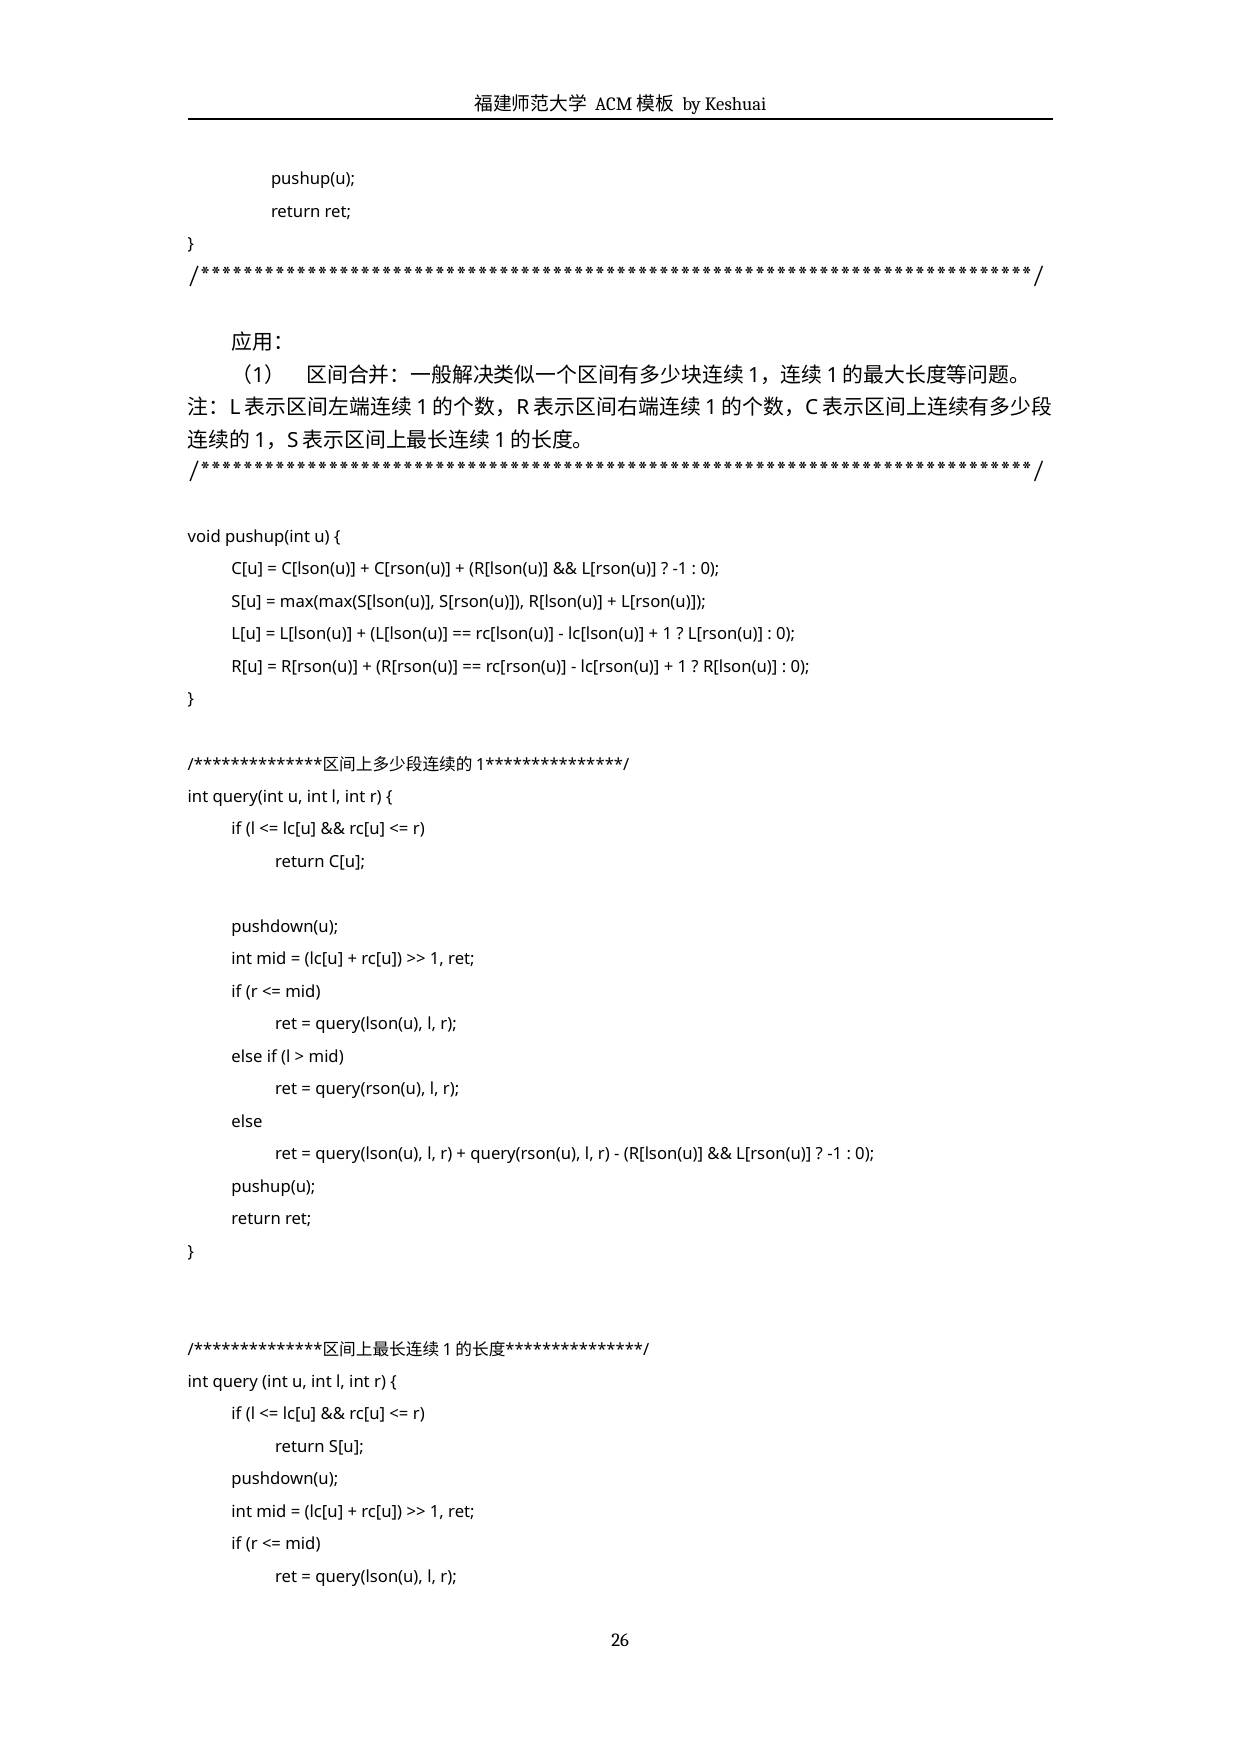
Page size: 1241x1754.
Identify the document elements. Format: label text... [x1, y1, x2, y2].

text S[u] = max(max(S[lson(u)], S[rson(u)]), R[lson(u)] + L[rson(u)]); [187, 584, 1053, 617]
text 应用： [231, 324, 1053, 357]
text /******************************************************************************/ [187, 454, 1053, 487]
text else if (l > mid) [187, 1039, 1053, 1072]
text 注：L表示区间左端连续1的个数，R表示区间右端连续1的个数，C表示区间上连续有多少段连续的1，S表示区间上最长连续1的长度。 [187, 389, 1053, 454]
text C[u] = C[lson(u)] + C[rson(u)] + (R[lson(u)] && L[rson(u)] ? -1 : 0); [187, 552, 1053, 584]
text else [187, 1104, 1053, 1137]
text ret = query(rson(u), l, r); [187, 1072, 1053, 1104]
text pushdown(u); [187, 1462, 1053, 1494]
text int query(int u, int l, int r) { [187, 779, 1053, 812]
text pushdown(u); [187, 909, 1053, 942]
text if (r <= mid) [187, 974, 1053, 1007]
text int query (int u, int l, int r) { [187, 1364, 1053, 1397]
text return ret; [187, 1202, 1053, 1234]
text R[u] = R[rson(u)] + (R[rson(u)] == rc[rson(u)] - lc[rson(u)] + 1 ? R[lson(u)] : 0); [187, 649, 1053, 682]
list 区间合并：一般解决类似一个区间有多少块连续1，连续1的最大长度等问题。 [231, 357, 1053, 389]
text if (l <= lc[u] && rc[u] <= r) [187, 1397, 1053, 1429]
text } [187, 227, 1053, 259]
text /**************区间上最长连续1的长度***************/ [187, 1332, 1053, 1364]
text L[u] = L[lson(u)] + (L[lson(u)] == rc[lson(u)] - lc[lson(u)] + 1 ? L[rson(u)] : 0); [187, 617, 1053, 649]
text return ret; [187, 194, 1053, 227]
text ret = query(lson(u), l, r); [187, 1559, 1053, 1592]
text return C[u]; [187, 844, 1053, 877]
text pushup(u); [187, 162, 1053, 194]
text int mid = (lc[u] + rc[u]) >> 1, ret; [187, 1494, 1053, 1527]
text void pushup(int u) { [187, 519, 1053, 552]
text } [187, 1234, 1053, 1267]
text ret = query(lson(u), l, r) + query(rson(u), l, r) - (R[lson(u)] && L[rson(u)] ? -1 : 0); [187, 1137, 1053, 1169]
text int mid = (lc[u] + rc[u]) >> 1, ret; [187, 942, 1053, 974]
text return S[u]; [187, 1429, 1053, 1462]
text pushup(u); [187, 1169, 1053, 1202]
text if (l <= lc[u] && rc[u] <= r) [187, 812, 1053, 844]
text /**************区间上多少段连续的1***************/ [187, 747, 1053, 779]
text if (r <= mid) [187, 1527, 1053, 1559]
text } [187, 682, 1053, 714]
text /******************************************************************************/ [187, 259, 1053, 292]
text ret = query(lson(u), l, r); [187, 1007, 1053, 1039]
